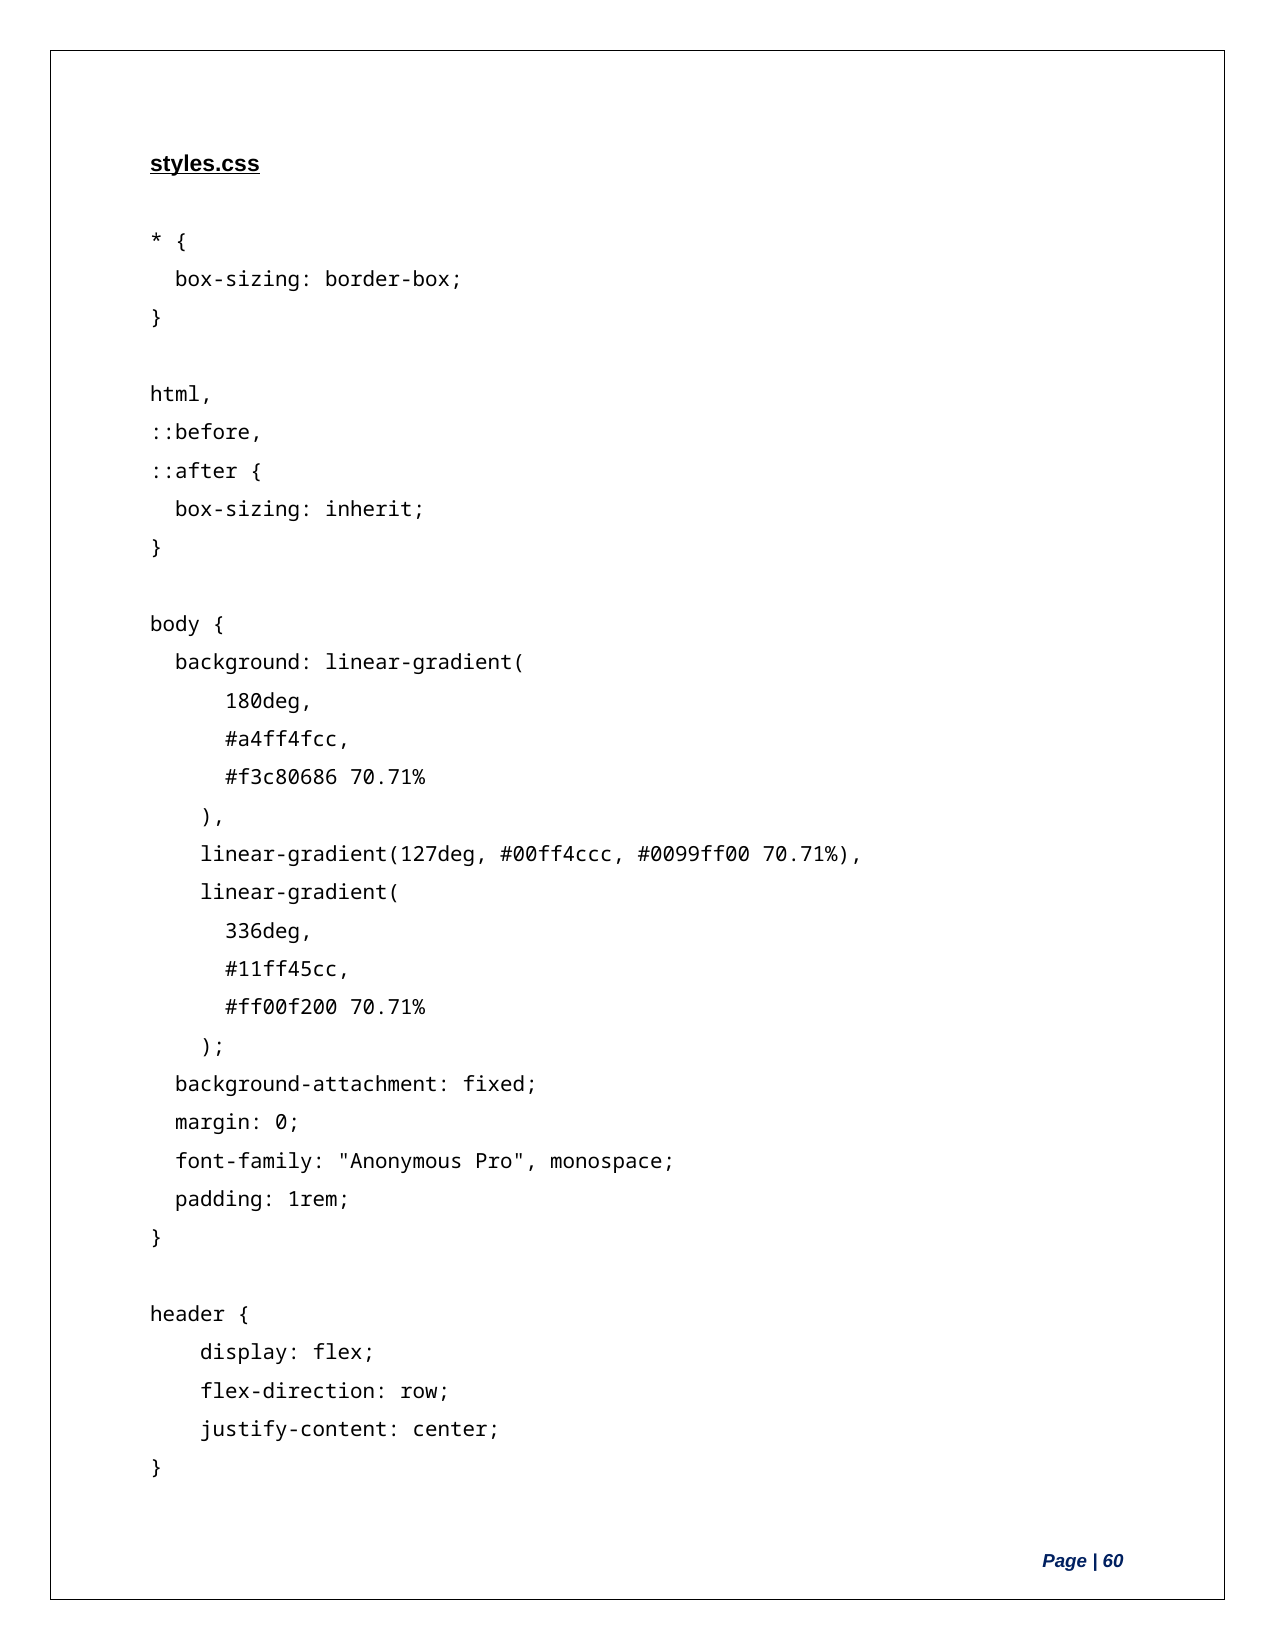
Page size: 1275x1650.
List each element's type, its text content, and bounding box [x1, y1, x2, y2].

text background-attachment: fixed; [150, 1069, 1125, 1097]
text #a4ff4fcc, [150, 724, 1125, 752]
text } [150, 302, 1125, 331]
text html, [150, 379, 1125, 407]
text box-sizing: border-box; [150, 264, 1125, 292]
text #f3c80686 70.71% [150, 762, 1125, 791]
text } [150, 532, 1125, 561]
text ); [150, 1031, 1125, 1059]
text styles.css [150, 150, 1125, 176]
text #ff00f200 70.71% [150, 992, 1125, 1021]
text 336deg, [150, 916, 1125, 944]
text } [150, 1222, 1125, 1251]
text ), [150, 801, 1125, 829]
text * { [150, 226, 1125, 254]
text display: flex; [150, 1337, 1125, 1366]
text padding: 1rem; [150, 1184, 1125, 1212]
text } [150, 1452, 1125, 1481]
text header { [150, 1299, 1125, 1327]
text font-family: "Anonymous Pro", monospace; [150, 1146, 1125, 1174]
text flex-direction: row; [150, 1376, 1125, 1404]
text body { [150, 609, 1125, 637]
text ::after { [150, 456, 1125, 484]
text justify-content: center; [150, 1414, 1125, 1442]
text box-sizing: inherit; [150, 494, 1125, 522]
text background: linear-gradient( [150, 647, 1125, 676]
text 180deg, [150, 686, 1125, 714]
text linear-gradient(127deg, #00ff4ccc, #0099ff00 70.71%), [150, 839, 1125, 867]
text ::before, [150, 417, 1125, 446]
text linear-gradient( [150, 877, 1125, 906]
text #11ff45cc, [150, 954, 1125, 982]
text margin: 0; [150, 1107, 1125, 1136]
